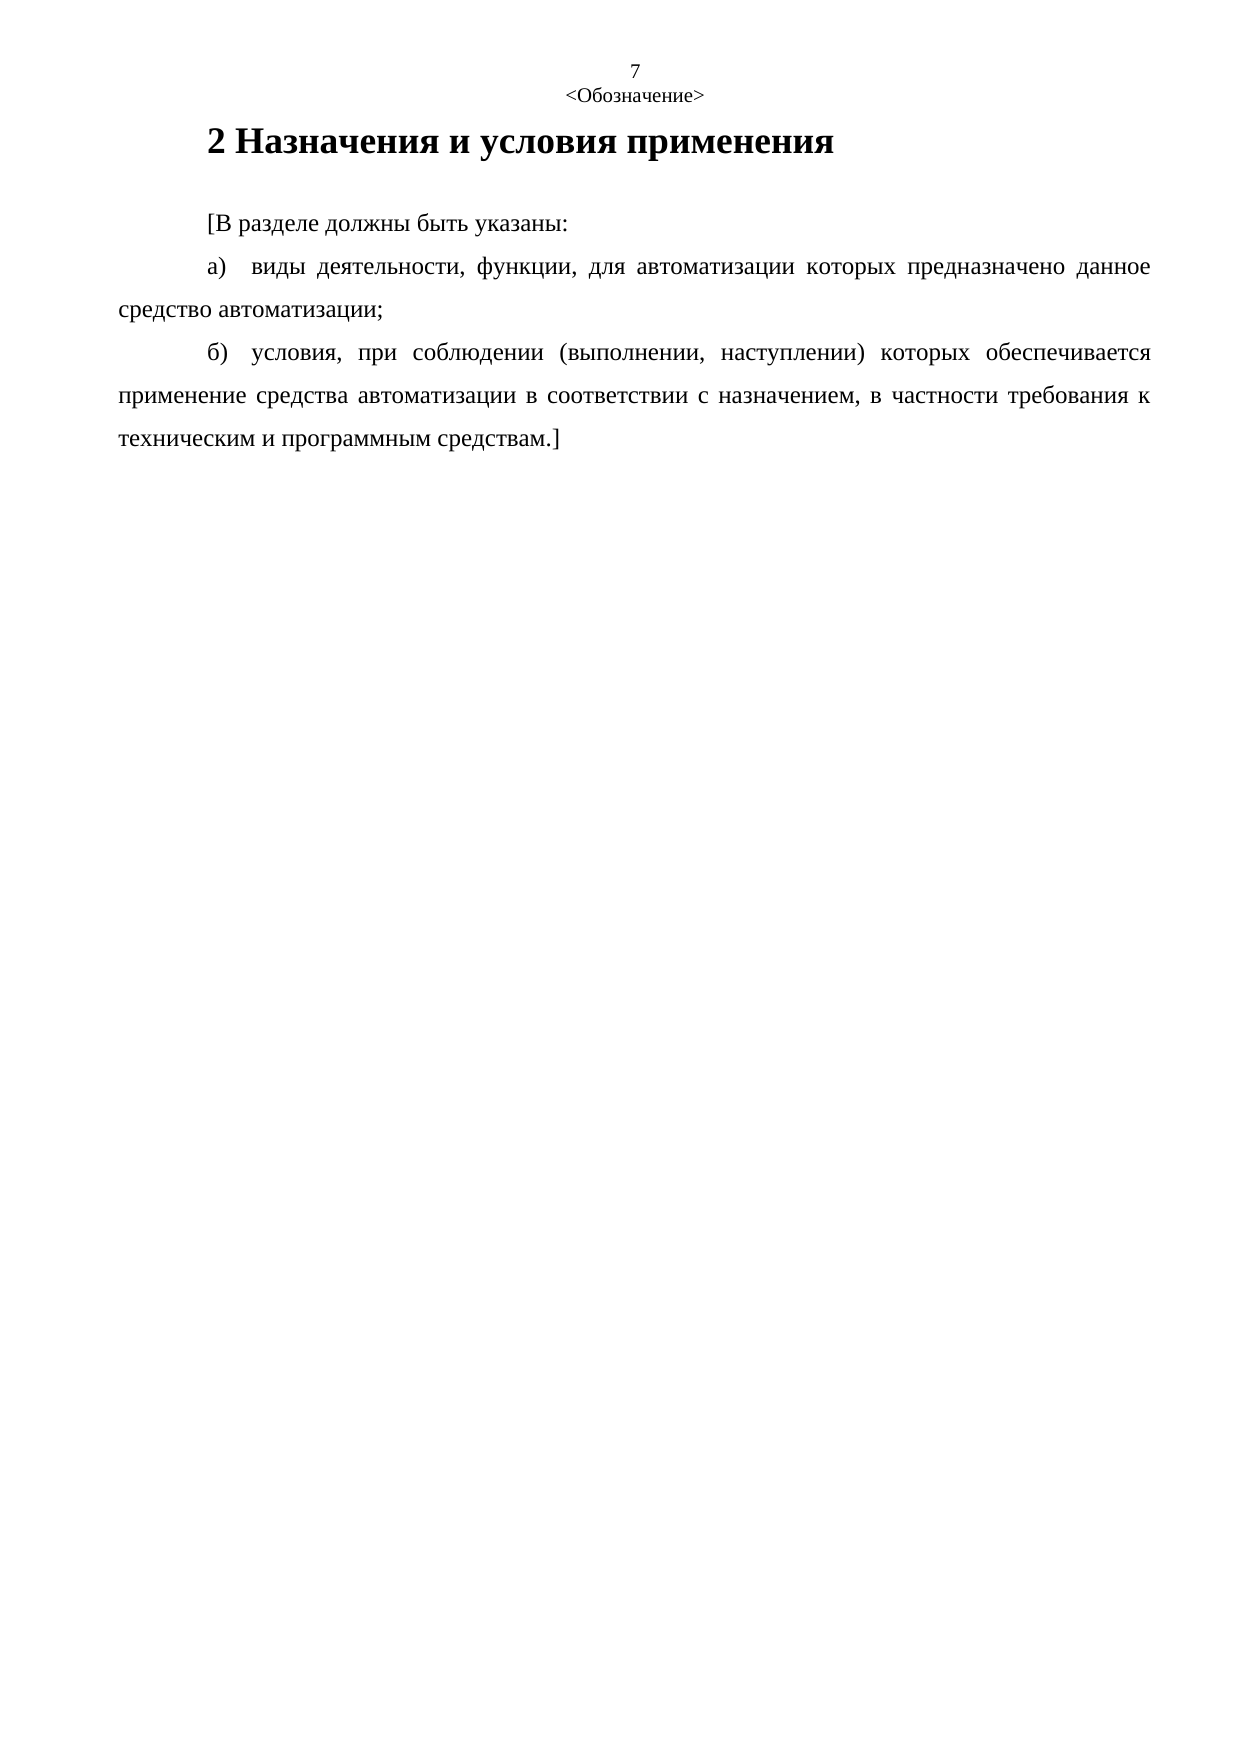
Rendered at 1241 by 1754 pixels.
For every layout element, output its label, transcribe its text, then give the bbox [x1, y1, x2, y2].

text [В разделе должны быть указаны: [118, 208, 1152, 237]
list виды деятельности, функции, для автоматизации которых предназначено данное средство автоматизации; [118, 251, 1152, 323]
subtitle Назначения и условия применения [207, 118, 1152, 161]
list условия, при соблюдении (выполнении, наступлении) которых обеспечивается применение средства автоматизации в соответствии с назначением, в частности требования к техническим и программным средствам.] [118, 337, 1152, 452]
